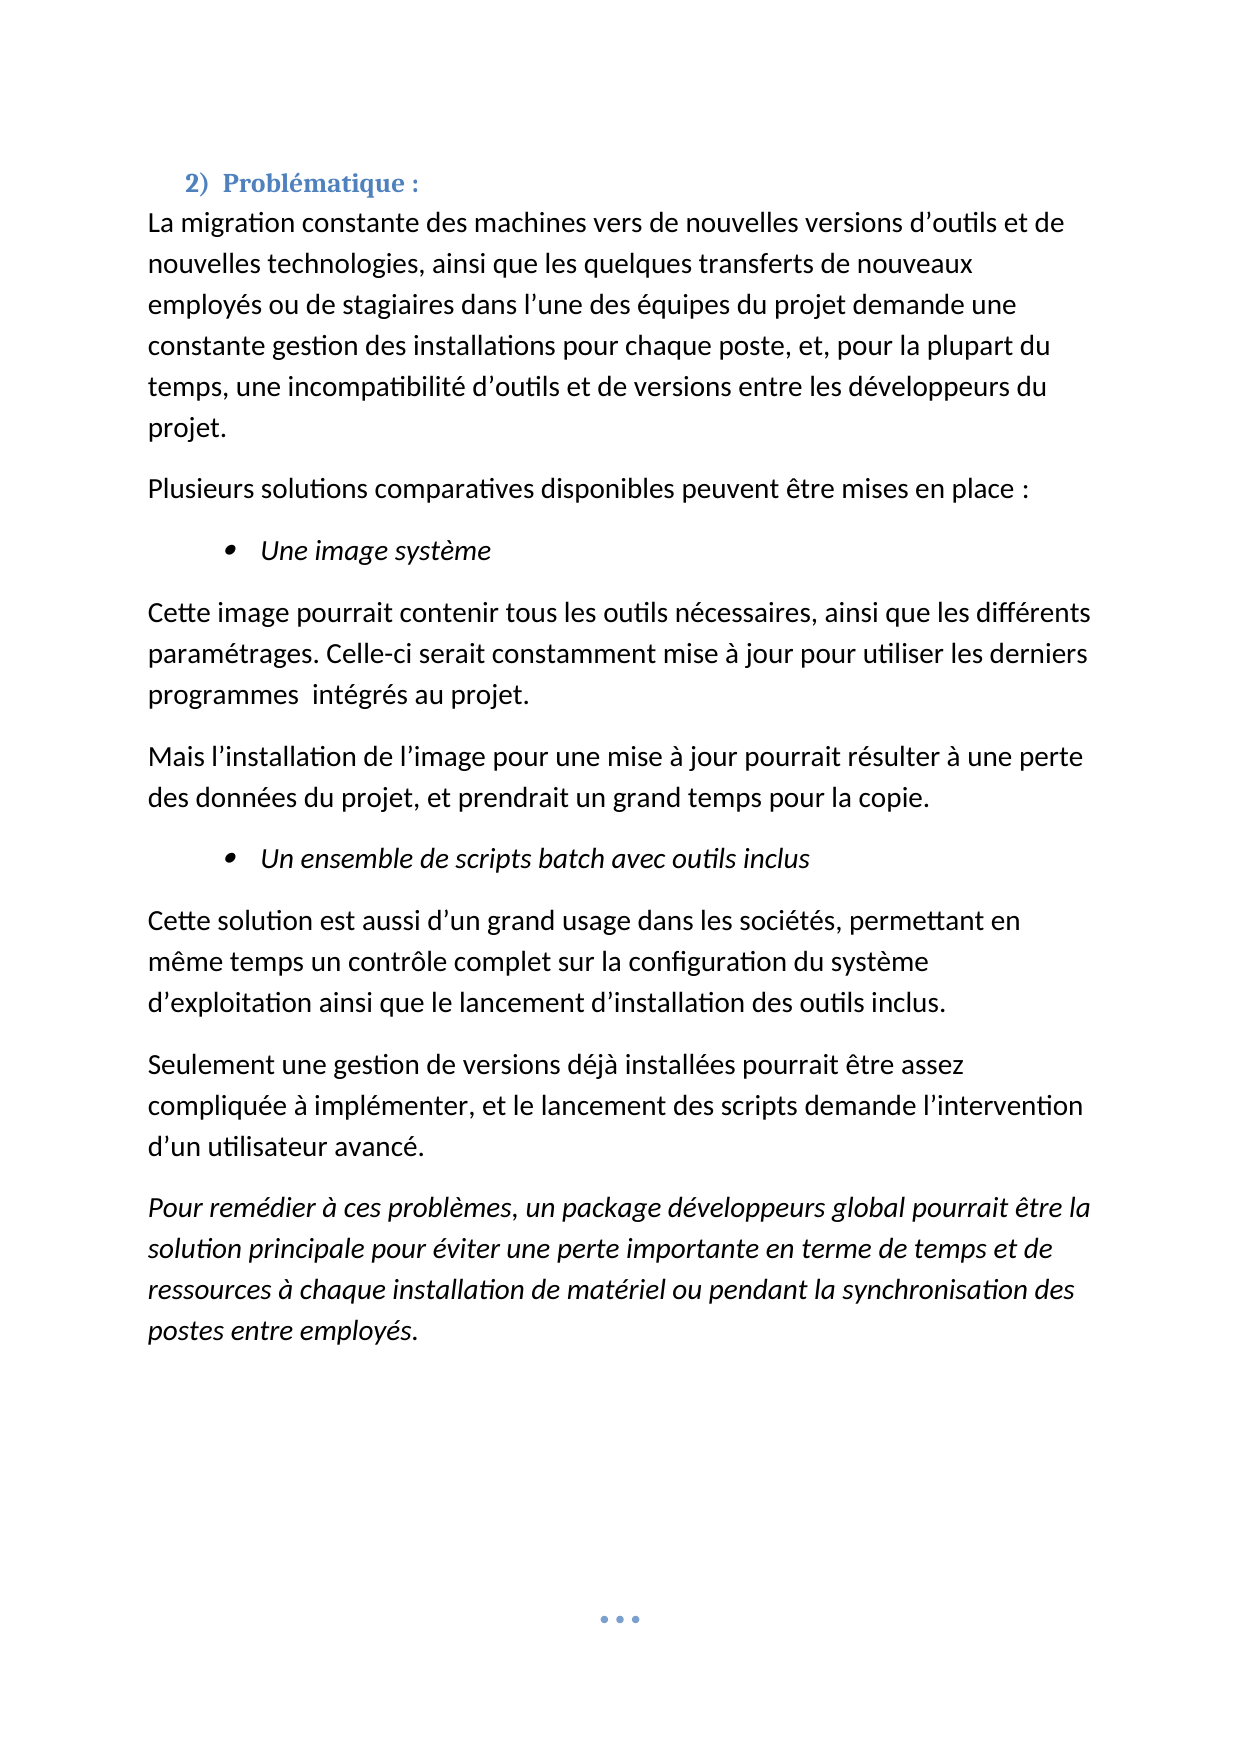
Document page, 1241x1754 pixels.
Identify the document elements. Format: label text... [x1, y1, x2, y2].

text Pour remédier à ces problèmes, un package développeurs global pourrait être la solution principale pour éviter une perte importante en terme de temps et de ressources à chaque installation de matériel ou pendant la synchronisation des postes entre employés. [148, 1189, 1093, 1348]
text Cette solution est aussi d’un grand usage dans les sociétés, permettant en même temps un contrôle complet sur la configuration du système d’exploitation ainsi que le lancement d’installation des outils inclus. [148, 902, 1093, 1020]
text Cette image pourrait contenir tous les outils nécessaires, ainsi que les différents paramétrages. Celle-ci serait constamment mise à jour pour utiliser les derniers programmes intégrés au projet. [148, 594, 1093, 712]
text Plusieurs solutions comparatives disponibles peuvent être mises en place : [148, 471, 1093, 506]
list Un ensemble de scripts batch avec outils inclus [223, 841, 1093, 876]
list Une image système [223, 532, 1093, 568]
text La migration constante des machines vers de nouvelles versions d’outils et de nouvelles technologies, ainsi que les quelques transferts de nouveaux employés ou de stagiaires dans l’une des équipes du projet demande une constante gestion des installations pour chaque poste, et, pour la plupart du temps, une incompatibilité d’outils et de versions entre les développeurs du projet. [148, 204, 1093, 444]
subtitle Problématique : [185, 168, 1093, 199]
text Mais l’installation de l’image pour une mise à jour pourrait résulter à une perte des données du projet, et prendrait un grand temps pour la copie. [148, 738, 1093, 814]
text Seulement une gestion de versions déjà installées pourrait être assez compliquée à implémenter, et le lancement des scripts demande l’intervention d’un utilisateur avancé. [148, 1046, 1093, 1163]
